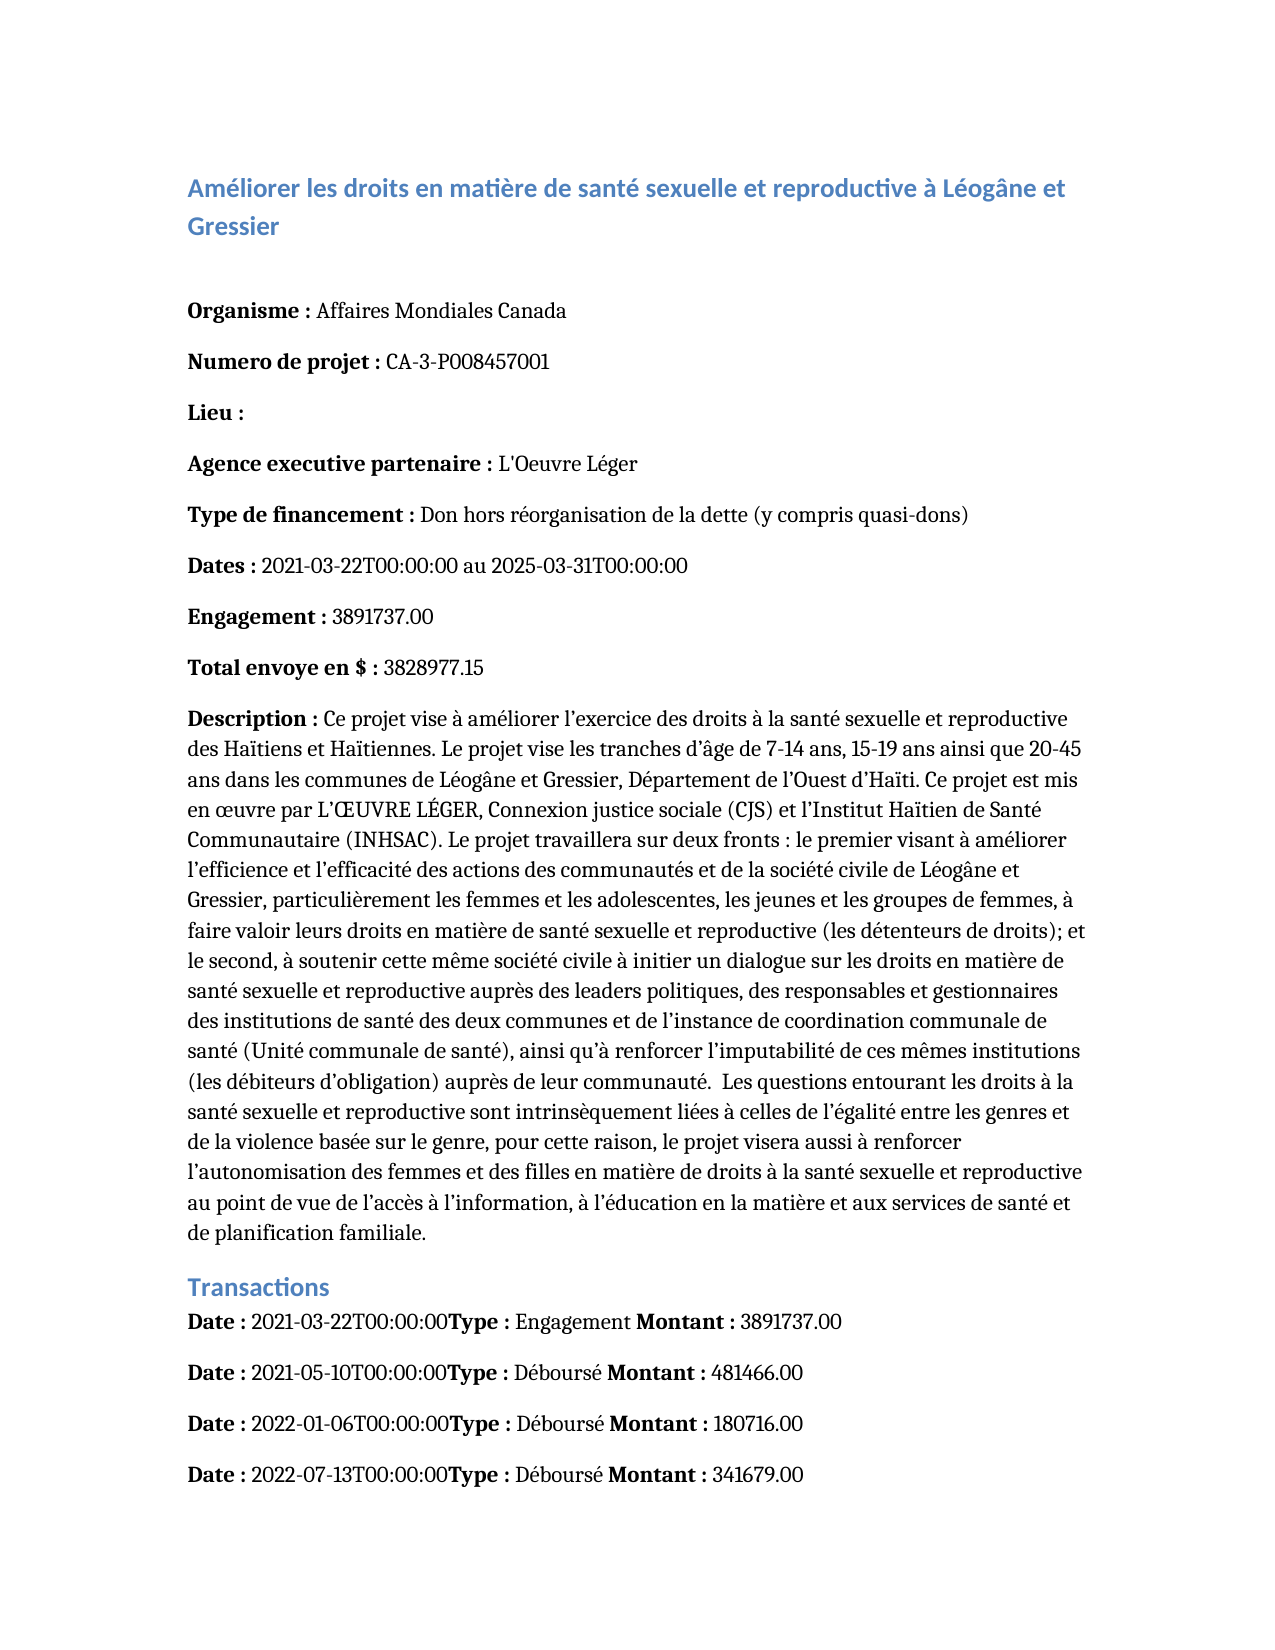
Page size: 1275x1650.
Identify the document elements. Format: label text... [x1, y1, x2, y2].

text Organisme : Affaires Mondiales Canada [187, 298, 1087, 324]
text Agence executive partenaire : L'Oeuvre Léger [187, 451, 1087, 477]
text Date : 2021-05-10T00:00:00Type : Déboursé Montant : 481466.00 [187, 1359, 1087, 1386]
text Lieu : [187, 400, 1087, 426]
text Type de financement : Don hors réorganisation de la dette (y compris quasi-dons) [187, 502, 1087, 528]
text Date : 2021-03-22T00:00:00Type : Engagement Montant : 3891737.00 [187, 1308, 1087, 1335]
text Engagement : 3891737.00 [187, 604, 1087, 630]
text Dates : 2021-03-22T00:00:00 au 2025-03-31T00:00:00 [187, 553, 1087, 579]
subtitle Améliorer les droits en matière de santé sexuelle et reproductive à Léogâne et Gressier [187, 171, 1087, 242]
text Numero de projet : CA-3-P008457001 [187, 349, 1087, 375]
subtitle Transactions [187, 1271, 1087, 1304]
text Total envoye en $ : 3828977.15 [187, 655, 1087, 681]
text Date : 2022-07-13T00:00:00Type : Déboursé Montant : 341679.00 [187, 1462, 1087, 1488]
text Description : Ce projet vise à améliorer l’exercice des droits à la santé sexuelle et reproductive des Haïtiens et Haïtiennes. Le projet vise les tranches d’âge de 7-14 ans, 15-19 ans ainsi que 20-45 ans dans les communes de Léogâne et Gressier, Département de l’Ouest d’Haïti. Ce projet est mis en œuvre par L’ŒUVRE LÉGER, Connexion justice sociale (CJS) et l’Institut Haïtien de Santé Communautaire (INHSAC). Le projet travaillera sur deux fronts : le premier visant à améliorer l’efficience et l’efficacité des actions des communautés et de la société civile de Léogâne et Gressier, particulièrement les femmes et les adolescentes, les jeunes et les groupes de femmes, à faire valoir leurs droits en matière de santé sexuelle et reproductive (les détenteurs de droits); et le second, à soutenir cette même société civile à initier un dialogue sur les droits en matière de santé sexuelle et reproductive auprès des leaders politiques, des responsables et gestionnaires des institutions de santé des deux communes et de l’instance de coordination communale de santé (Unité communale de santé), ainsi qu’à renforcer l’imputabilité de ces mêmes institutions (les débiteurs d’obligation) auprès de leur communauté. Les questions entourant les droits à la santé sexuelle et reproductive sont intrinsèquement liées à celles de l’égalité entre les genres et de la violence basée sur le genre, pour cette raison, le projet visera aussi à renforcer l’autonomisation des femmes et des filles en matière de droits à la santé sexuelle et reproductive au point de vue de l’accès à l’information, à l’éducation en la matière et aux services de santé et de planification familiale. [187, 706, 1087, 1246]
text Date : 2022-01-06T00:00:00Type : Déboursé Montant : 180716.00 [187, 1411, 1087, 1437]
